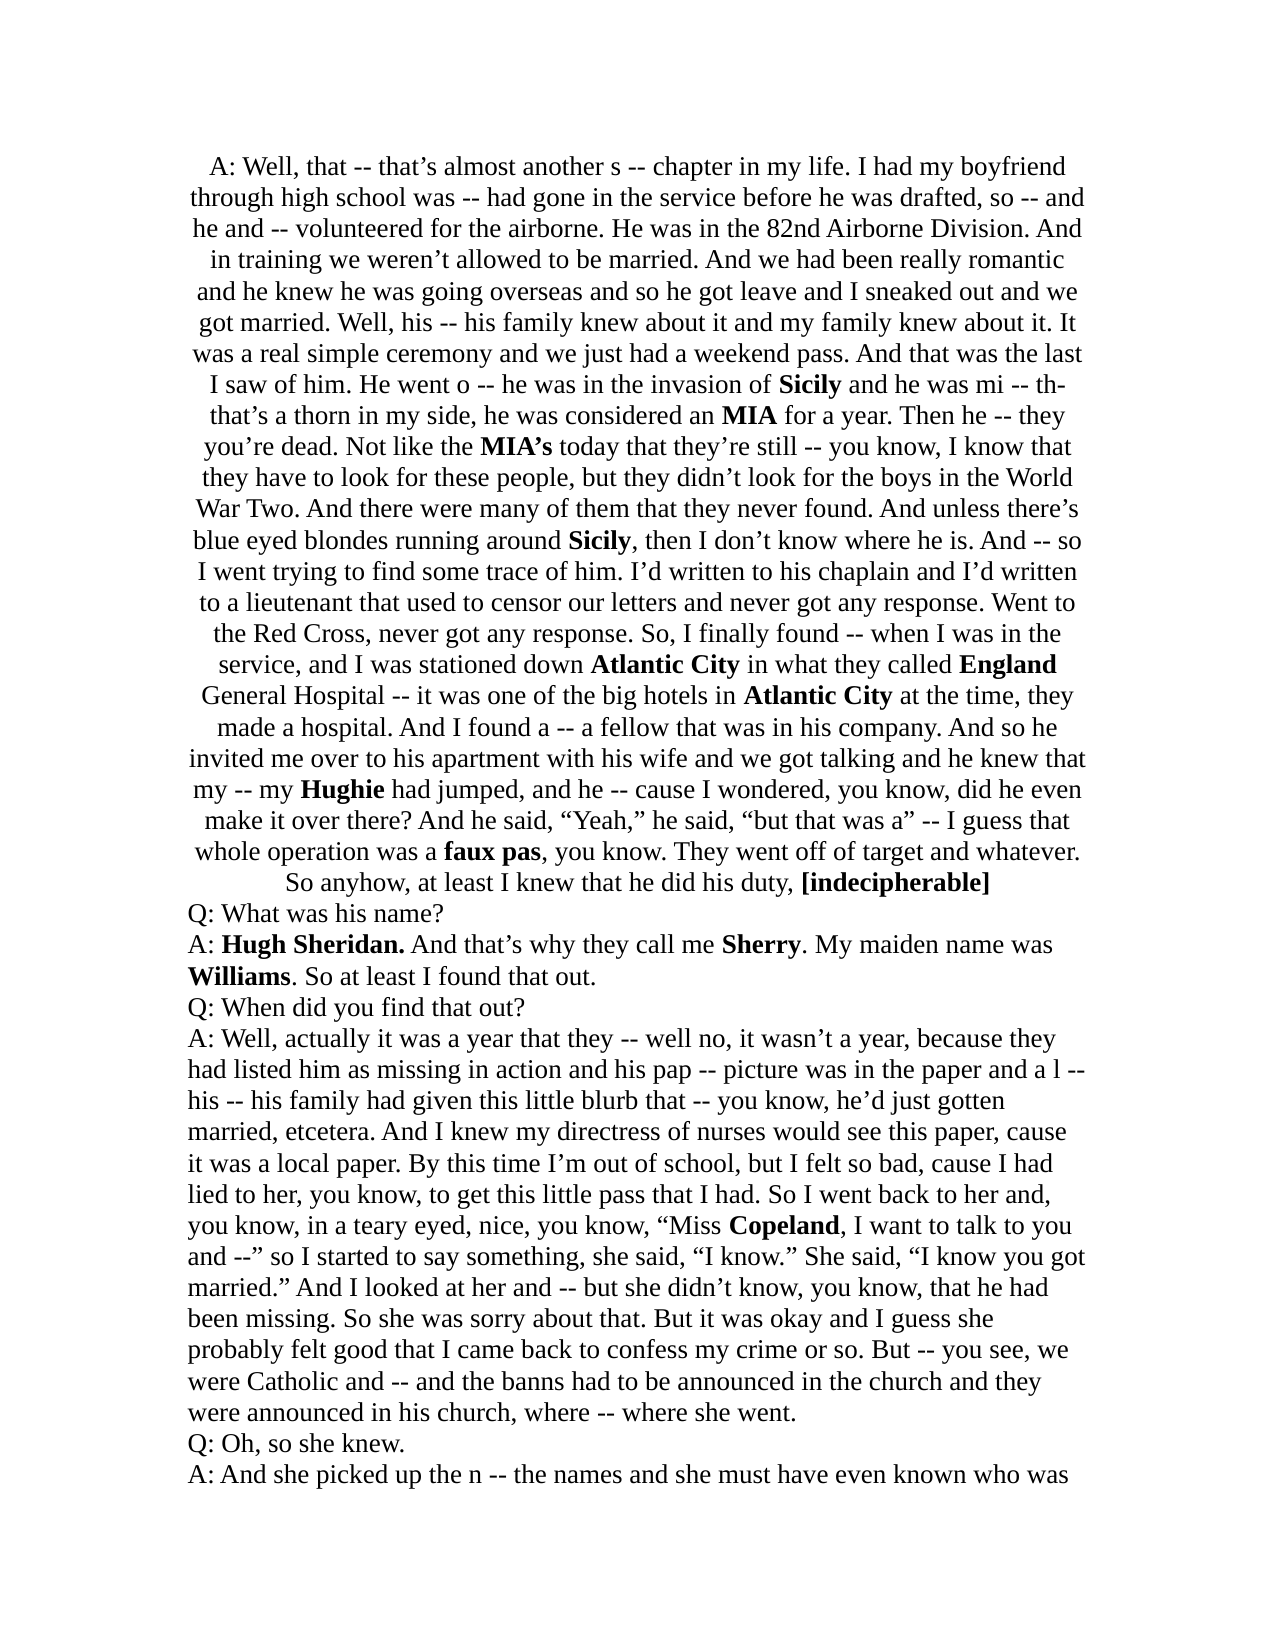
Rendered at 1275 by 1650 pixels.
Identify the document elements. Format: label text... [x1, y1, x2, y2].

text Q: Well, where did you get the idea that you wanted to go in the service? [187, 150, 1087, 181]
text A: Hugh Sheridan. And that’s why they call me Sherry. My maiden name was Williams. So at least I found that out. [187, 960, 1087, 1022]
text Q: When did you find that out? [187, 1022, 1087, 1053]
text Q: What was his name? [187, 929, 1087, 960]
text Q: Oh, so she knew. [187, 1458, 1087, 1489]
text A: Well, that -- that’s almost another s -- chapter in my life. I had my boyfriend through high school was -- had gone in the service before he was drafted, so -- and he and -- volunteered for the airborne. He was in the 82nd Airborne Division. And in training we weren’t allowed to be married. And we had been really romantic and he knew he was going overseas and so he got leave and I sneaked out and we got married. Well, his -- his family knew about it and my family knew about it. It was a real simple ceremony and we just had a weekend pass. And that was the last I saw of him. He went o -- he was in the invasion of Sicily and he was mi -- th-that’s a thorn in my side, he was considered an MIA for a year. Then he -- they you’re dead. Not like the MIA’s today that they’re still -- you know, I know that they have to look for these people, but they didn’t look for the boys in the World War Two. And there were many of them that they never found. And unless there’s blue eyed blondes running around Sicily, then I don’t know where he is. And -- so I went trying to find some trace of him. I’d written to his chaplain and I’d written to a lieutenant that used to censor our letters and never got any response. Went to the Red Cross, never got any response. So, I finally found -- when I was in the service, and I was stationed down Atlantic City in what they called England General Hospital -- it was one of the big hotels in Atlantic City at the time, they made a hospital. And I found a -- a fellow that was in his company. And so he invited me over to his apartment with his wife and we got talking and he knew that my -- my Hughie had jumped, and he -- cause I wondered, you know, did he even make it over there? And he said, “Yeah,” he said, “but that was a” -- I guess that whole operation was a faux pas, you know. They went off of target and whatever. So anyhow, at least I knew that he did his duty, [indecipherable] [187, 181, 1087, 929]
text A: Well, actually it was a year that they -- well no, it wasn’t a year, because they had listed him as missing in action and his pap -- picture was in the paper and a l -- his -- his family had given this little blurb that -- you know, he’d just gotten married, etcetera. And I knew my directress of nurses would see this paper, cause it was a local paper. By this time I’m out of school, but I felt so bad, cause I had lied to her, you know, to get this little pass that I had. So I went back to her and, you know, in a teary eyed, nice, you know, “Miss Copeland, I want to talk to you and --” so I started to say something, she said, “I know.” She said, “I know you got married.” And I looked at her and -- but she didn’t know, you know, that he had been missing. So she was sorry about that. But it was okay and I guess she probably felt good that I came back to confess my crime or so. But -- you see, we were Catholic and -- and the banns had to be announced in the church and they were announced in his church, where -- where she went. [187, 1053, 1087, 1458]
